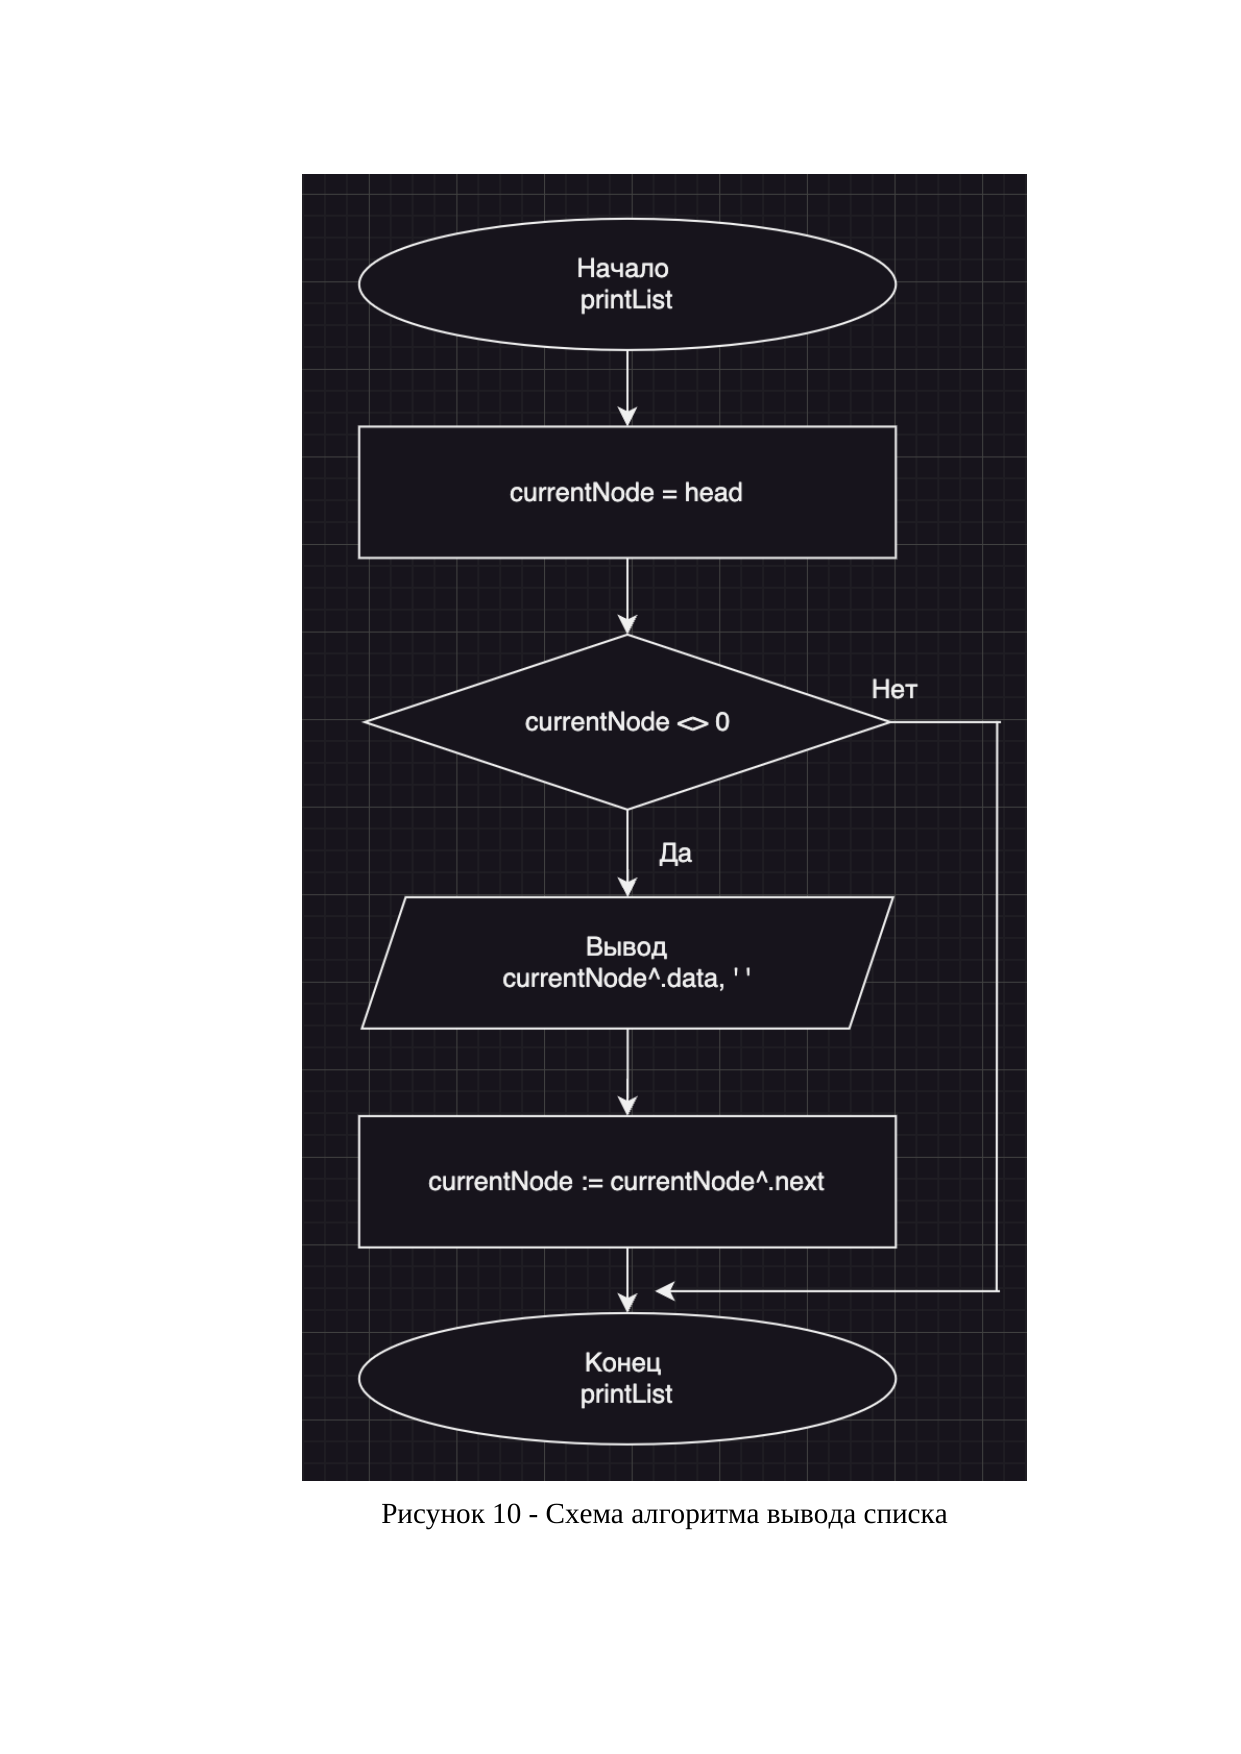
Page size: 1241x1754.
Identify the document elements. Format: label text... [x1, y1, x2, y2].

list Рисунок 10 - Схема алгоритма вывода списка [177, 1496, 1152, 1529]
picture [302, 174, 1027, 1481]
